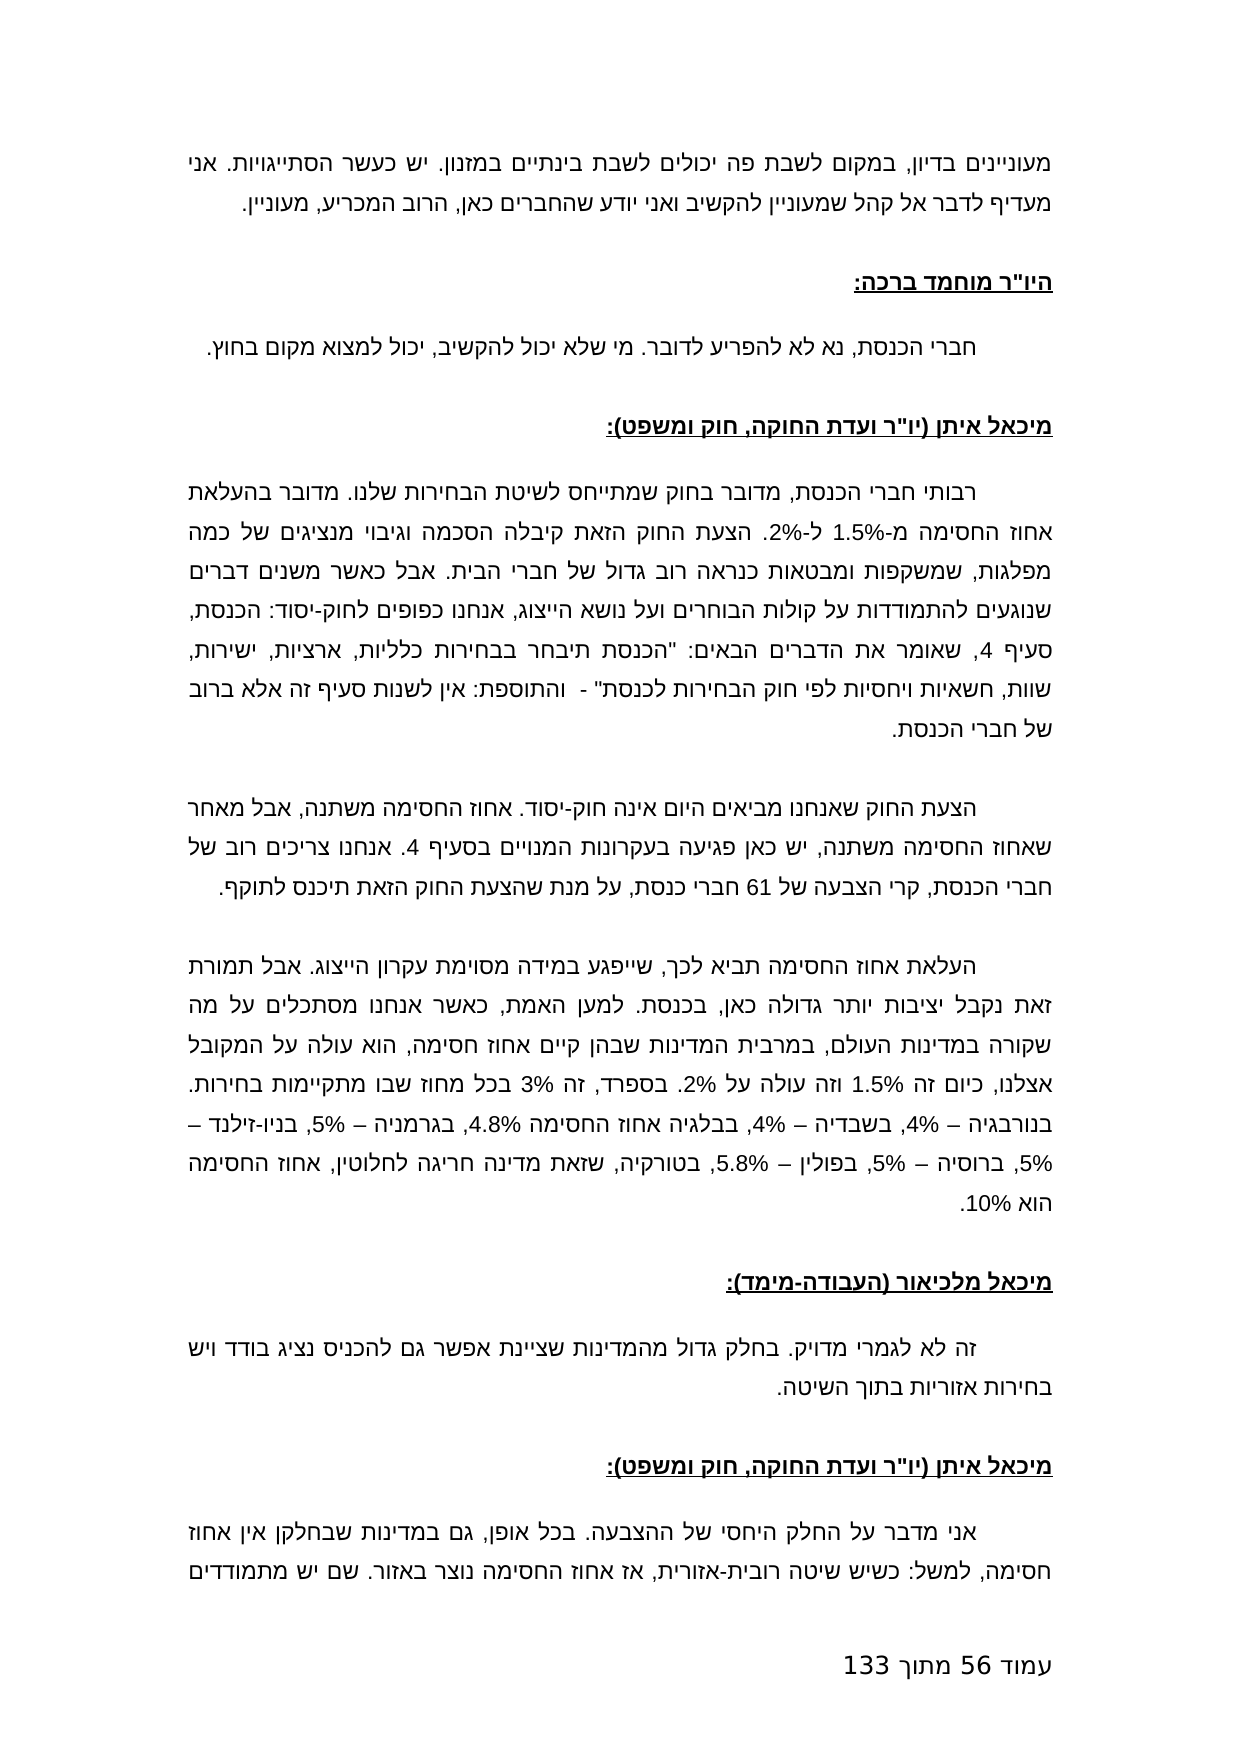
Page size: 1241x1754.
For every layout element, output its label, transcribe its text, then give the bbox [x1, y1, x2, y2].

text רבותי חברי הכנסת, מדובר בחוק שמתייחס לשיטת הבחירות שלנו. מדובר בהעלאת אחוז החסימה מ-1.5% ל-2%. הצעת החוק הזאת קיבלה הסכמה וגיבוי מנציגים של כמה מפלגות, שמשקפות ומבטאות כנראה רוב גדול של חברי הבית. אבל כאשר משנים דברים שנוגעים להתמודדות על קולות הבוחרים ועל נושא הייצוג, אנחנו כפופים לחוק-יסוד: הכנסת, סעיף 4, שאומר את הדברים הבאים: "הכנסת תיבחר בבחירות כלליות, ארציות, ישירות, שוות, חשאיות ויחסיות לפי חוק הבחירות לכנסת" - והתוספת: אין לשנות סעיף זה אלא ברוב של חברי הכנסת. [187, 479, 1053, 742]
text הצעת החוק שאנחנו מביאים היום אינה חוק-יסוד. אחוז החסימה משתנה, אבל מאחר שאחוז החסימה משתנה, יש כאן פגיעה בעקרונות המנויים בסעיף 4. אנחנו צריכים רוב של חברי הכנסת, קרי הצבעה של 61 חברי כנסת, על מנת שהצעת החוק הזאת תיכנס לתוקף. [187, 795, 1053, 900]
text היו"ר מוחמד ברכה: [187, 268, 1053, 295]
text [187, 1519, 1053, 1584]
text מיכאל איתן (יו"ר ועדת החוקה, חוק ומשפט): [187, 1453, 1053, 1479]
text זה לא לגמרי מדויק. בחלק גדול מהמדינות שציינת אפשר גם להכניס נציג בודד ויש בחירות אזוריות בתוך השיטה. [187, 1334, 1053, 1400]
text חברי הכנסת, נא לא להפריע לדובר. מי שלא יכול להקשיב, יכול למצוא מקום בחוץ. [187, 334, 1053, 361]
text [187, 150, 1053, 216]
text מיכאל איתן (יו"ר ועדת החוקה, חוק ומשפט): [187, 413, 1053, 439]
text מיכאל מלכיאור (העבודה-מימד): [187, 1269, 1053, 1295]
text העלאת אחוז החסימה תביא לכך, שייפגע במידה מסוימת עקרון הייצוג. אבל תמורת זאת נקבל יציבות יותר גדולה כאן, בכנסת. למען האמת, כאשר אנחנו מסתכלים על מה שקורה במדינות העולם, במרבית המדינות שבהן קיים אחוז חסימה, הוא עולה על המקובל אצלנו, כיום זה 1.5% וזה עולה על 2%. בספרד, זה 3% בכל מחוז שבו מתקיימות בחירות. בנורבגיה – 4%, בשבדיה – 4%, בבלגיה אחוז החסימה 4.8%, בגרמניה – 5%, בניו-זילנד – 5%, ברוסיה – 5%, בפולין – 5.8%, בטורקיה, שזאת מדינה חריגה לחלוטין, אחוז החסימה הוא 10%. [187, 953, 1053, 1216]
